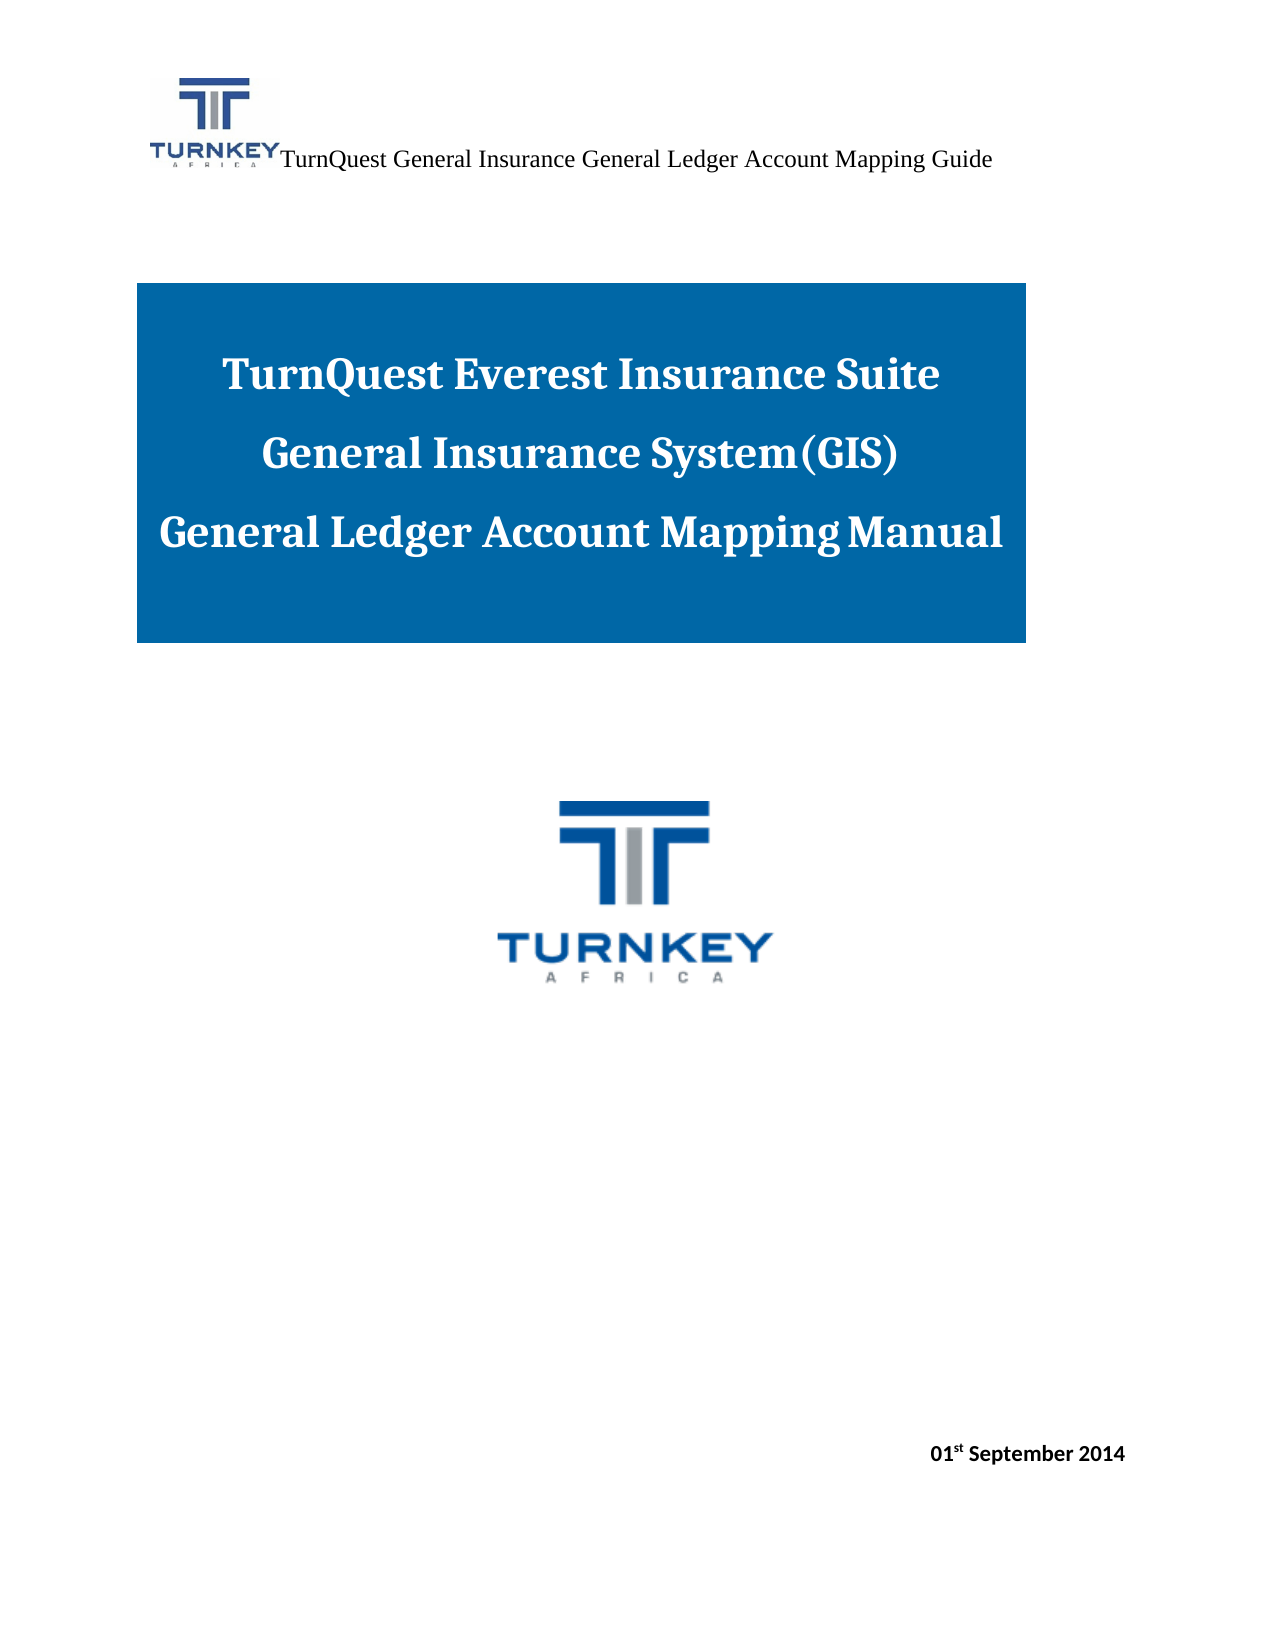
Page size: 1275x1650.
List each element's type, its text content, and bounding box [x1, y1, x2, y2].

table_header TurnQuest Everest Insurance Suite General Insurance System(GIS) General Ledger Account Mapping Manual [137, 283, 1026, 643]
text TurnQuest General Insurance General Ledger Account Mapping Guide [150, 78, 1125, 173]
picture [497, 801, 776, 985]
picture [150, 78, 280, 168]
text 01st September 2014 [148, 1439, 1125, 1467]
